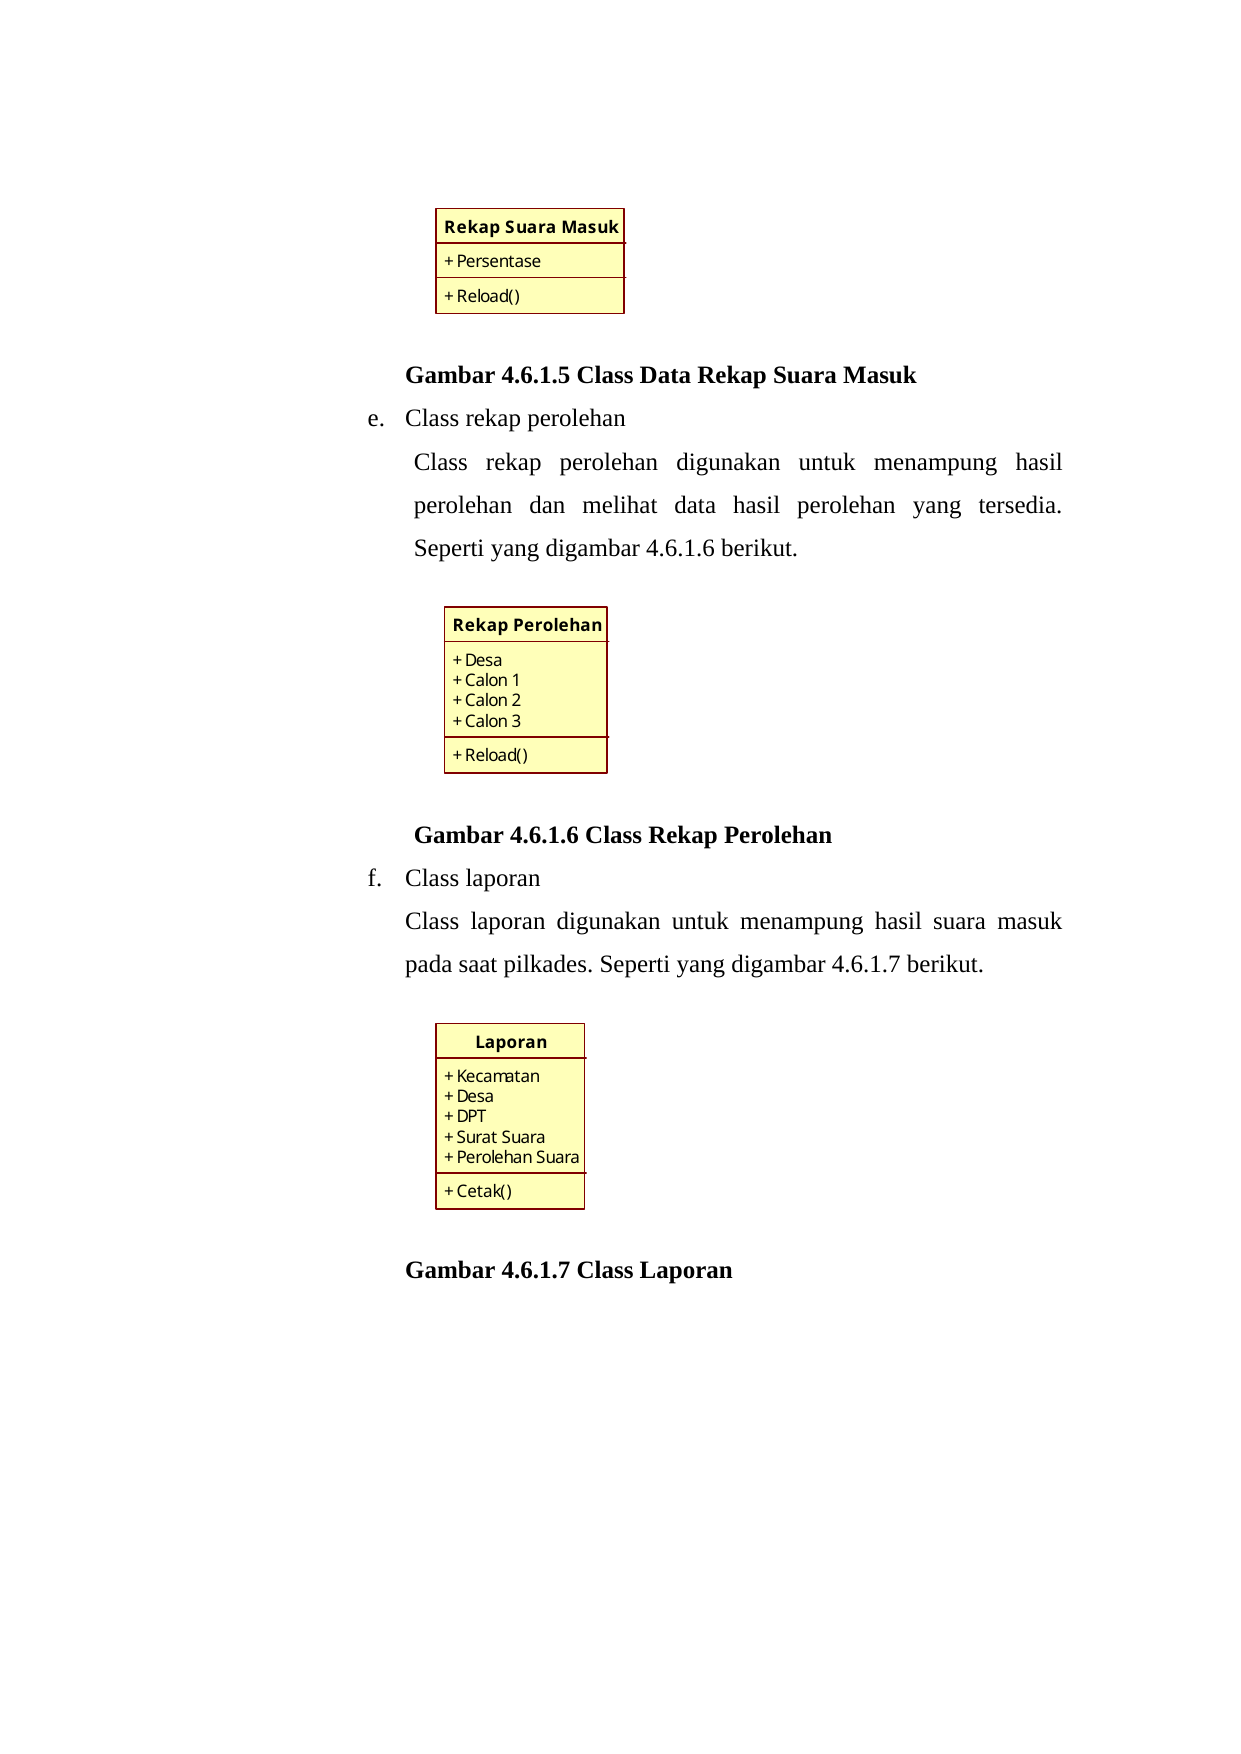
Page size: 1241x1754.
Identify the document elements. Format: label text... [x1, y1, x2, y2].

text Gambar 4.6.1.6 Class Rekap Perolehan [413, 820, 1063, 848]
text Gambar 4.6.1.7 Class Laporan [405, 1256, 1063, 1284]
text Gambar 4.6.1.5 Class Data Rekap Suara Masuk [405, 360, 1063, 389]
list Class rekap perolehan [367, 403, 1063, 432]
list Class laporan [367, 863, 1063, 892]
text Class rekap perolehan digunakan untuk menampung hasil perolehan dan melihat data hasil perolehan yang tersedia. Seperti yang digambar 4.6.1.6 berikut. [413, 447, 1063, 562]
list Class laporan digunakan untuk menampung hasil suara masuk pada saat pilkades. Seperti yang digambar 4.6.1.7 berikut. [405, 906, 1063, 978]
